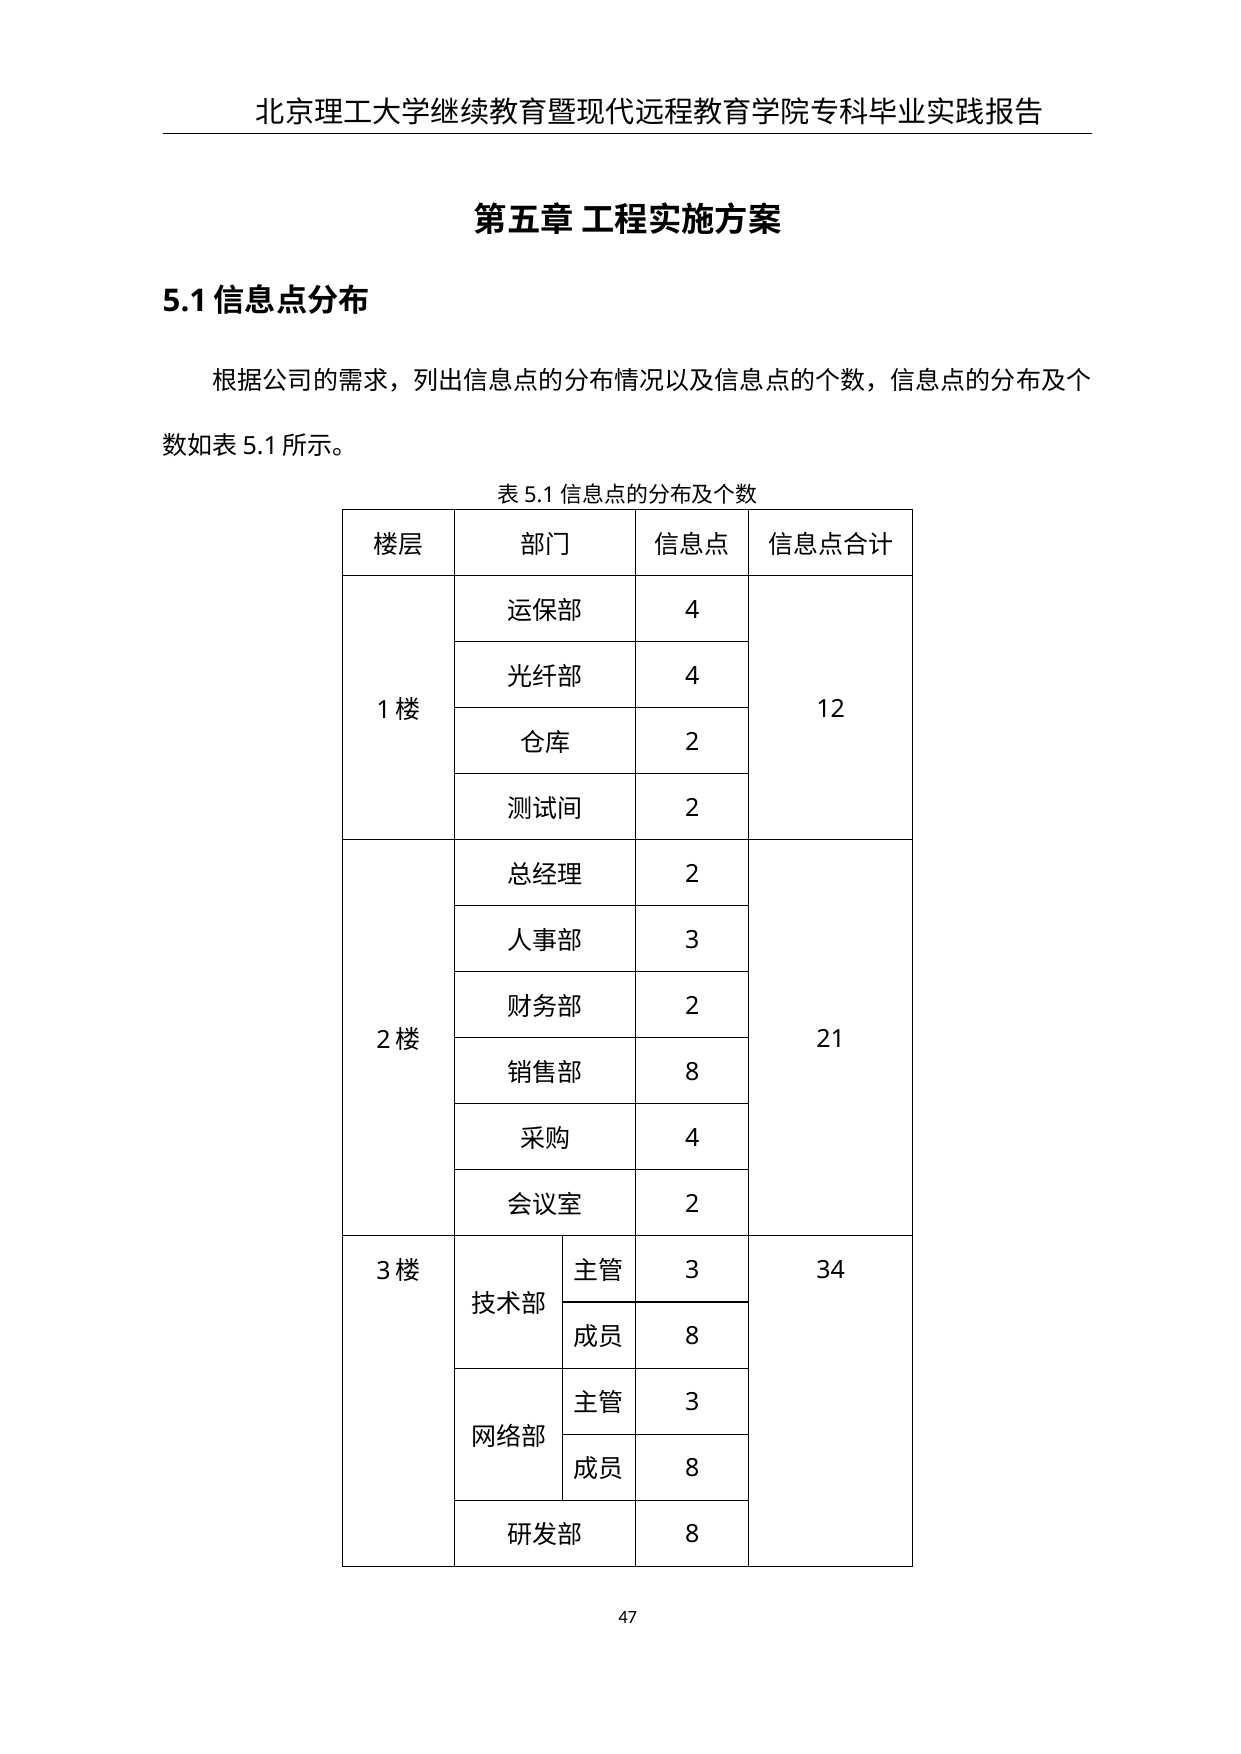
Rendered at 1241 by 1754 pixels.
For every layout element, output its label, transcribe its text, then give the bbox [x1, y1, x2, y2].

text 5.1信息点分布 [162, 265, 1092, 330]
table_cell 8 [636, 1038, 748, 1103]
table_cell 12 [749, 576, 912, 839]
table_cell 4 [636, 642, 748, 707]
table_cell 4 [636, 576, 748, 641]
table_cell 2 [636, 1170, 748, 1235]
table_cell 3 [636, 906, 748, 971]
table_cell 2 [636, 972, 748, 1037]
table_cell 8 [636, 1501, 748, 1566]
table_header 信息点合计 [749, 510, 912, 575]
table_cell 仓库 [455, 708, 635, 773]
table_cell 主管 [563, 1369, 635, 1433]
table_cell 技术部 [455, 1236, 562, 1367]
table_cell 2 [636, 708, 748, 773]
table_cell 人事部 [455, 906, 635, 971]
table_cell 2 [636, 774, 748, 839]
table_cell 3 [636, 1369, 748, 1433]
text 表5.1 信息点的分布及个数 [162, 476, 1092, 509]
table_cell 成员 [563, 1303, 635, 1367]
table_cell 34 [749, 1236, 912, 1566]
text 第五章 工程实施方案 [162, 184, 1092, 249]
table_cell 4 [636, 1104, 748, 1169]
table_cell 网络部 [455, 1369, 562, 1499]
table_cell 成员 [563, 1435, 635, 1499]
table_cell 财务部 [455, 972, 635, 1037]
table_cell 销售部 [455, 1038, 635, 1103]
table_cell 光纤部 [455, 642, 635, 707]
table_cell 2楼 [343, 840, 454, 1235]
table_cell 运保部 [455, 576, 635, 641]
table_cell 8 [636, 1303, 748, 1367]
table_cell 3楼 [343, 1236, 454, 1566]
table_cell 会议室 [455, 1170, 635, 1235]
table_header 信息点 [636, 510, 748, 575]
table_cell 测试间 [455, 774, 635, 839]
table_cell 3 [636, 1236, 748, 1301]
table_cell 主管 [563, 1236, 635, 1301]
text 根据公司的需求，列出信息点的分布情况以及信息点的个数，信息点的分布及个数如表5.1所示。 [162, 346, 1092, 476]
table_cell 8 [636, 1435, 748, 1499]
table_header 部门 [455, 510, 635, 575]
table_header 楼层 [343, 510, 454, 575]
table_cell 21 [749, 840, 912, 1235]
table_cell 1楼 [343, 576, 454, 839]
table_cell 2 [636, 840, 748, 905]
table_cell 总经理 [455, 840, 635, 905]
table_cell 研发部 [455, 1501, 635, 1566]
table_cell 采购 [455, 1104, 635, 1169]
